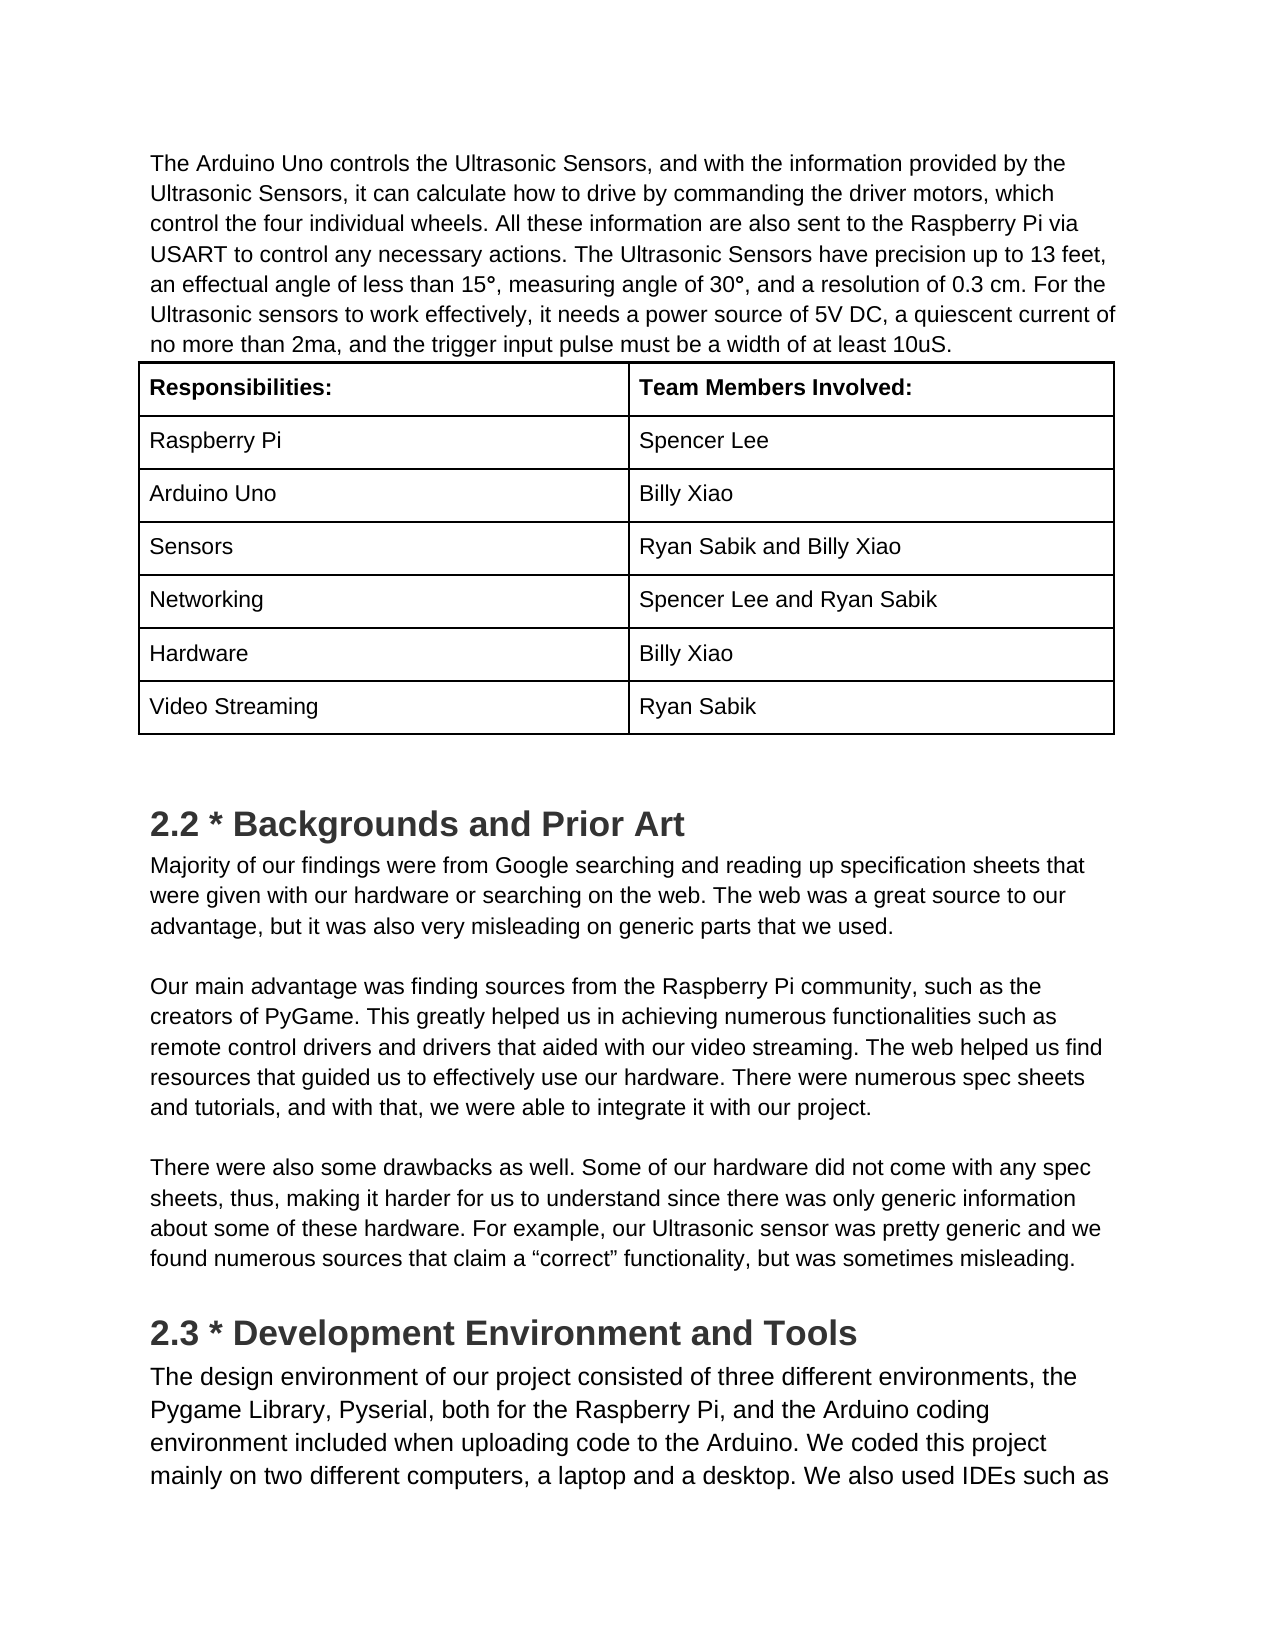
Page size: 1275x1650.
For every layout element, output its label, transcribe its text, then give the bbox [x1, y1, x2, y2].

table_cell Video Streaming [140, 682, 628, 733]
subtitle 2.3 * Development Environment and Tools [150, 1313, 1125, 1353]
text Majority of our findings were from Google searching and reading up specification sheets that were given with our hardware or searching on the web. The web was a great source to our advantage, but it was also very misleading on generic parts that we used. [150, 852, 1125, 939]
text The Arduino Uno controls the Ultrasonic Sensors, and with the information provided by the Ultrasonic Sensors, it can calculate how to drive by commanding the driver motors, which control the four individual wheels. All these information are also sent to the Raspberry Pi via USART to control any necessary actions. The Ultrasonic Sensors have precision up to 13 feet, an effectual angle of less than 15°, measuring angle of 30°, and a resolution of 0.3 cm. For the Ultrasonic sensors to work effectively, it needs a power source of 5V DC, a quiescent current of no more than 2ma, and the trigger input pulse must be a width of at least 10uS. [150, 150, 1125, 358]
subtitle 2.2 * Backgrounds and Prior Art [150, 803, 1125, 844]
table_cell Sensors [140, 523, 628, 574]
table_cell Arduino Uno [140, 470, 628, 521]
table_cell Raspberry Pi [140, 417, 628, 468]
table_cell Billy Xiao [630, 470, 1113, 521]
table_cell Spencer Lee [630, 417, 1113, 468]
text Our main advantage was finding sources from the Raspberry Pi community, such as the creators of PyGame. This greatly helped us in achieving numerous functionalities such as remote control drivers and drivers that aided with our video streaming. The web helped us find resources that guided us to effectively use our hardware. There were numerous spec sheets and tutorials, and with that, we were able to integrate it with our project. [150, 973, 1125, 1120]
table_cell Ryan Sabik [630, 682, 1113, 733]
text There were also some drawbacks as well. Some of our hardware did not come with any spec sheets, thus, making it harder for us to understand since there was only generic information about some of these hardware. For example, our Ultrasonic sensor was pretty generic and we found numerous sources that claim a “correct” functionality, but was sometimes misleading. [150, 1154, 1125, 1271]
table_cell Billy Xiao [630, 629, 1113, 680]
table_cell Hardware [140, 629, 628, 680]
table_cell Networking [140, 576, 628, 627]
table_header Team Members Involved: [630, 364, 1113, 414]
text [150, 1362, 1125, 1489]
table_cell Ryan Sabik and Billy Xiao [630, 523, 1113, 574]
table_header Responsibilities: [140, 364, 628, 414]
table_cell Spencer Lee and Ryan Sabik [630, 576, 1113, 627]
